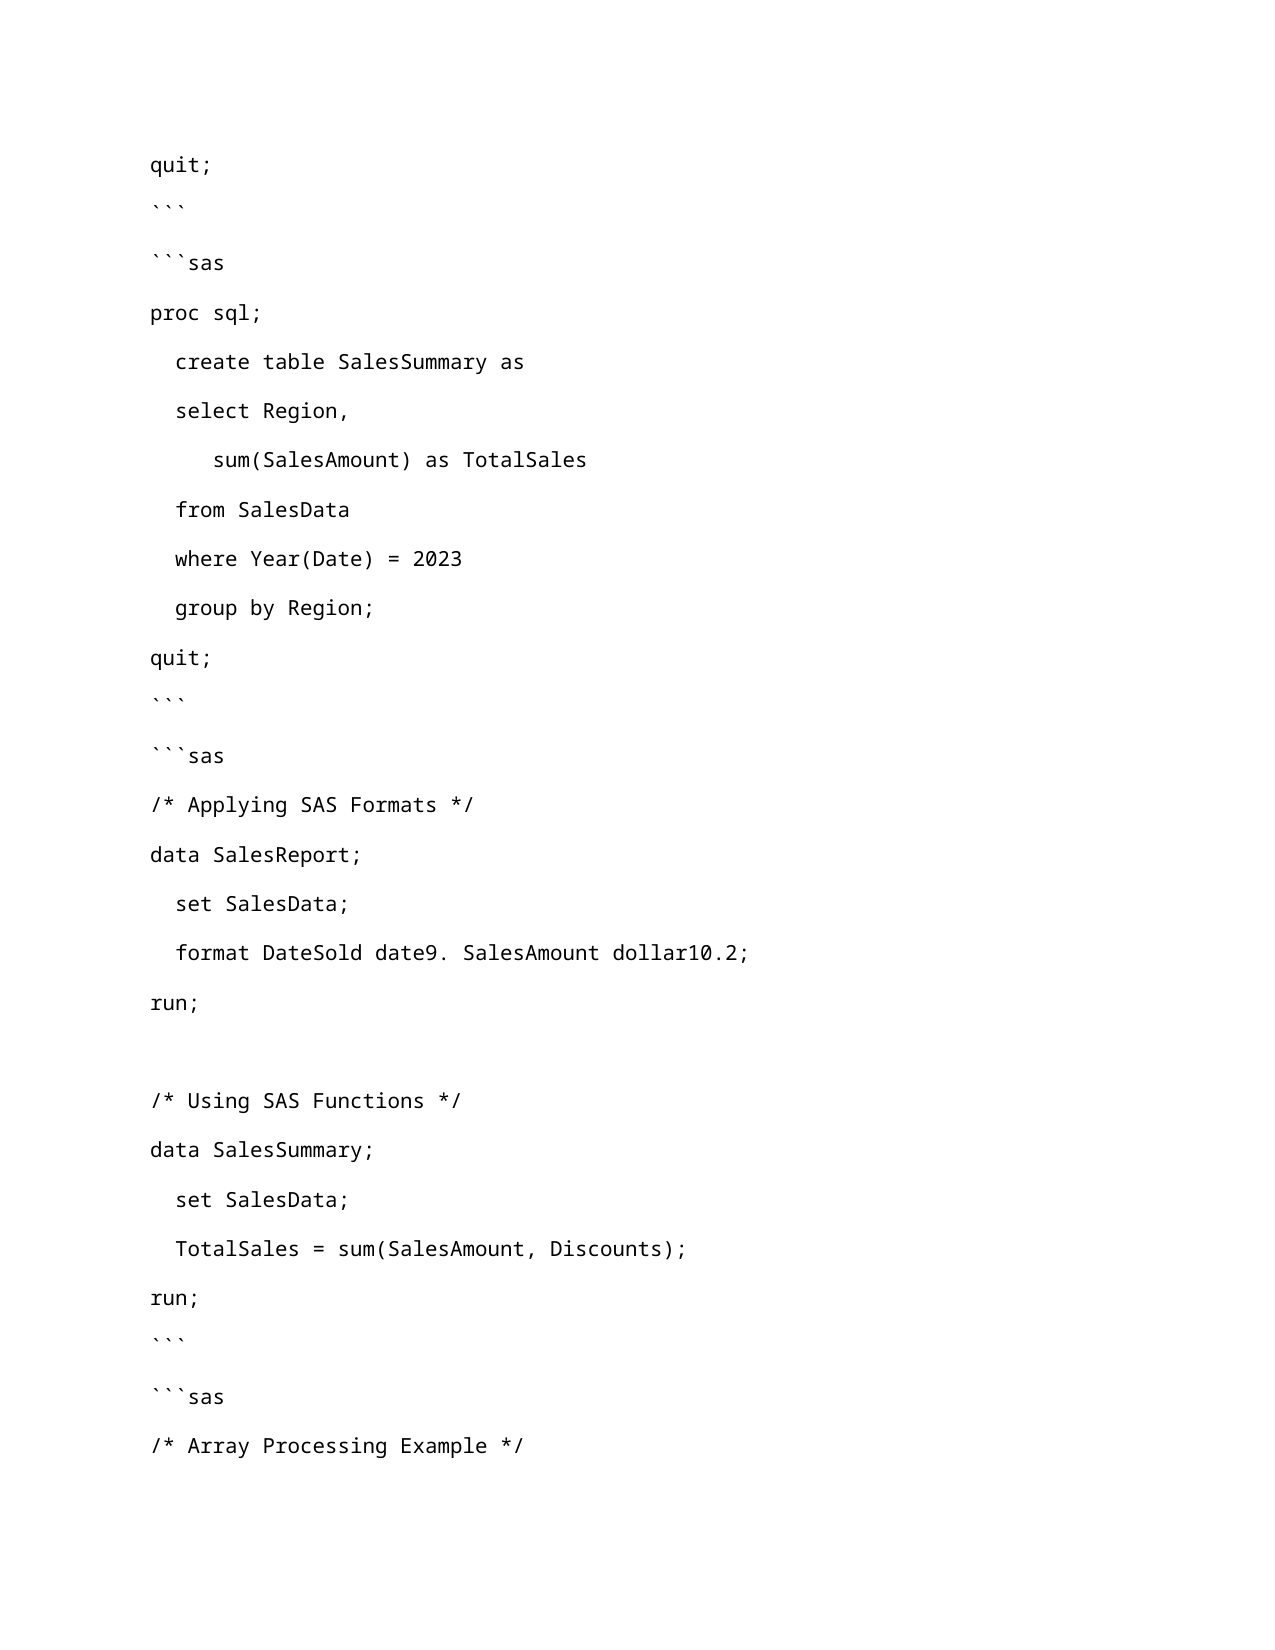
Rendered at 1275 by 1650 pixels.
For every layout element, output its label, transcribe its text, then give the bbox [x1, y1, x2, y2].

text /* Array Processing Example */ [150, 1431, 1125, 1459]
text quit; [150, 643, 1125, 671]
text create table SalesSummary as [150, 347, 1125, 376]
text run; [150, 988, 1125, 1016]
text quit; [150, 150, 1125, 178]
text from SalesData [150, 495, 1125, 523]
text data SalesReport; [150, 840, 1125, 868]
text run; [150, 1283, 1125, 1312]
text /* Applying SAS Formats */ [150, 791, 1125, 819]
text ``` [150, 692, 1125, 720]
text TotalSales = sum(SalesAmount, Discounts); [150, 1234, 1125, 1262]
text data SalesSummary; [150, 1135, 1125, 1164]
text set SalesData; [150, 889, 1125, 917]
text ``` [150, 1332, 1125, 1361]
text /* Using SAS Functions */ [150, 1086, 1125, 1114]
text format DateSold date9. SalesAmount dollar10.2; [150, 938, 1125, 967]
text ``` [150, 199, 1125, 228]
text ```sas [150, 741, 1125, 770]
text proc sql; [150, 298, 1125, 326]
text select Region, [150, 396, 1125, 425]
text group by Region; [150, 593, 1125, 622]
text ```sas [150, 1382, 1125, 1410]
text ```sas [150, 248, 1125, 277]
text sum(SalesAmount) as TotalSales [150, 446, 1125, 474]
text where Year(Date) = 2023 [150, 544, 1125, 573]
text set SalesData; [150, 1185, 1125, 1213]
